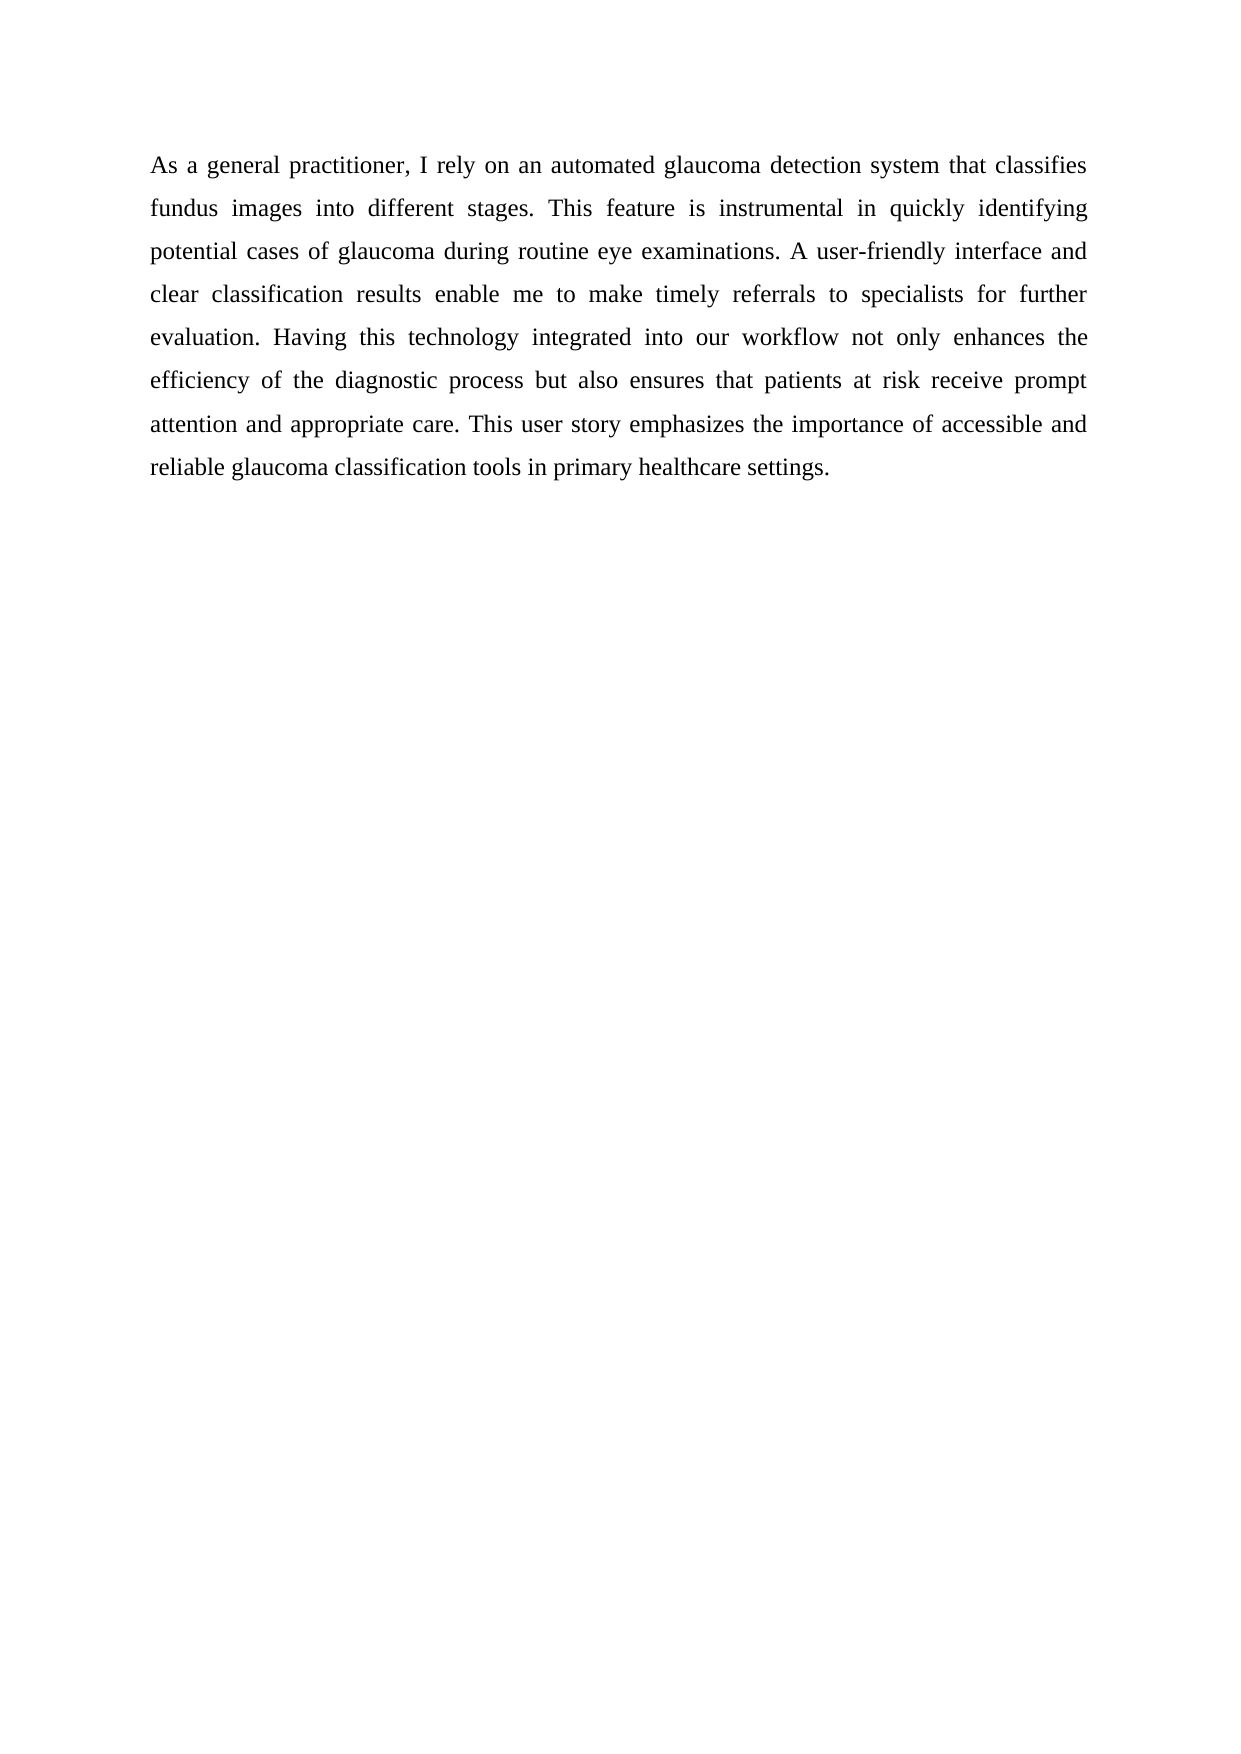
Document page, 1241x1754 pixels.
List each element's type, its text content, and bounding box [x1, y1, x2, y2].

text As a general practitioner, I rely on an automated glaucoma detection system that classifies fundus images into different stages. This feature is instrumental in quickly identifying potential cases of glaucoma during routine eye examinations. A user-friendly interface and clear classification results enable me to make timely referrals to specialists for further evaluation. Having this technology integrated into our workflow not only enhances the efficiency of the diagnostic process but also ensures that patients at risk receive prompt attention and appropriate care. This user story emphasizes the importance of accessible and reliable glaucoma classification tools in primary healthcare settings. [150, 150, 1089, 481]
